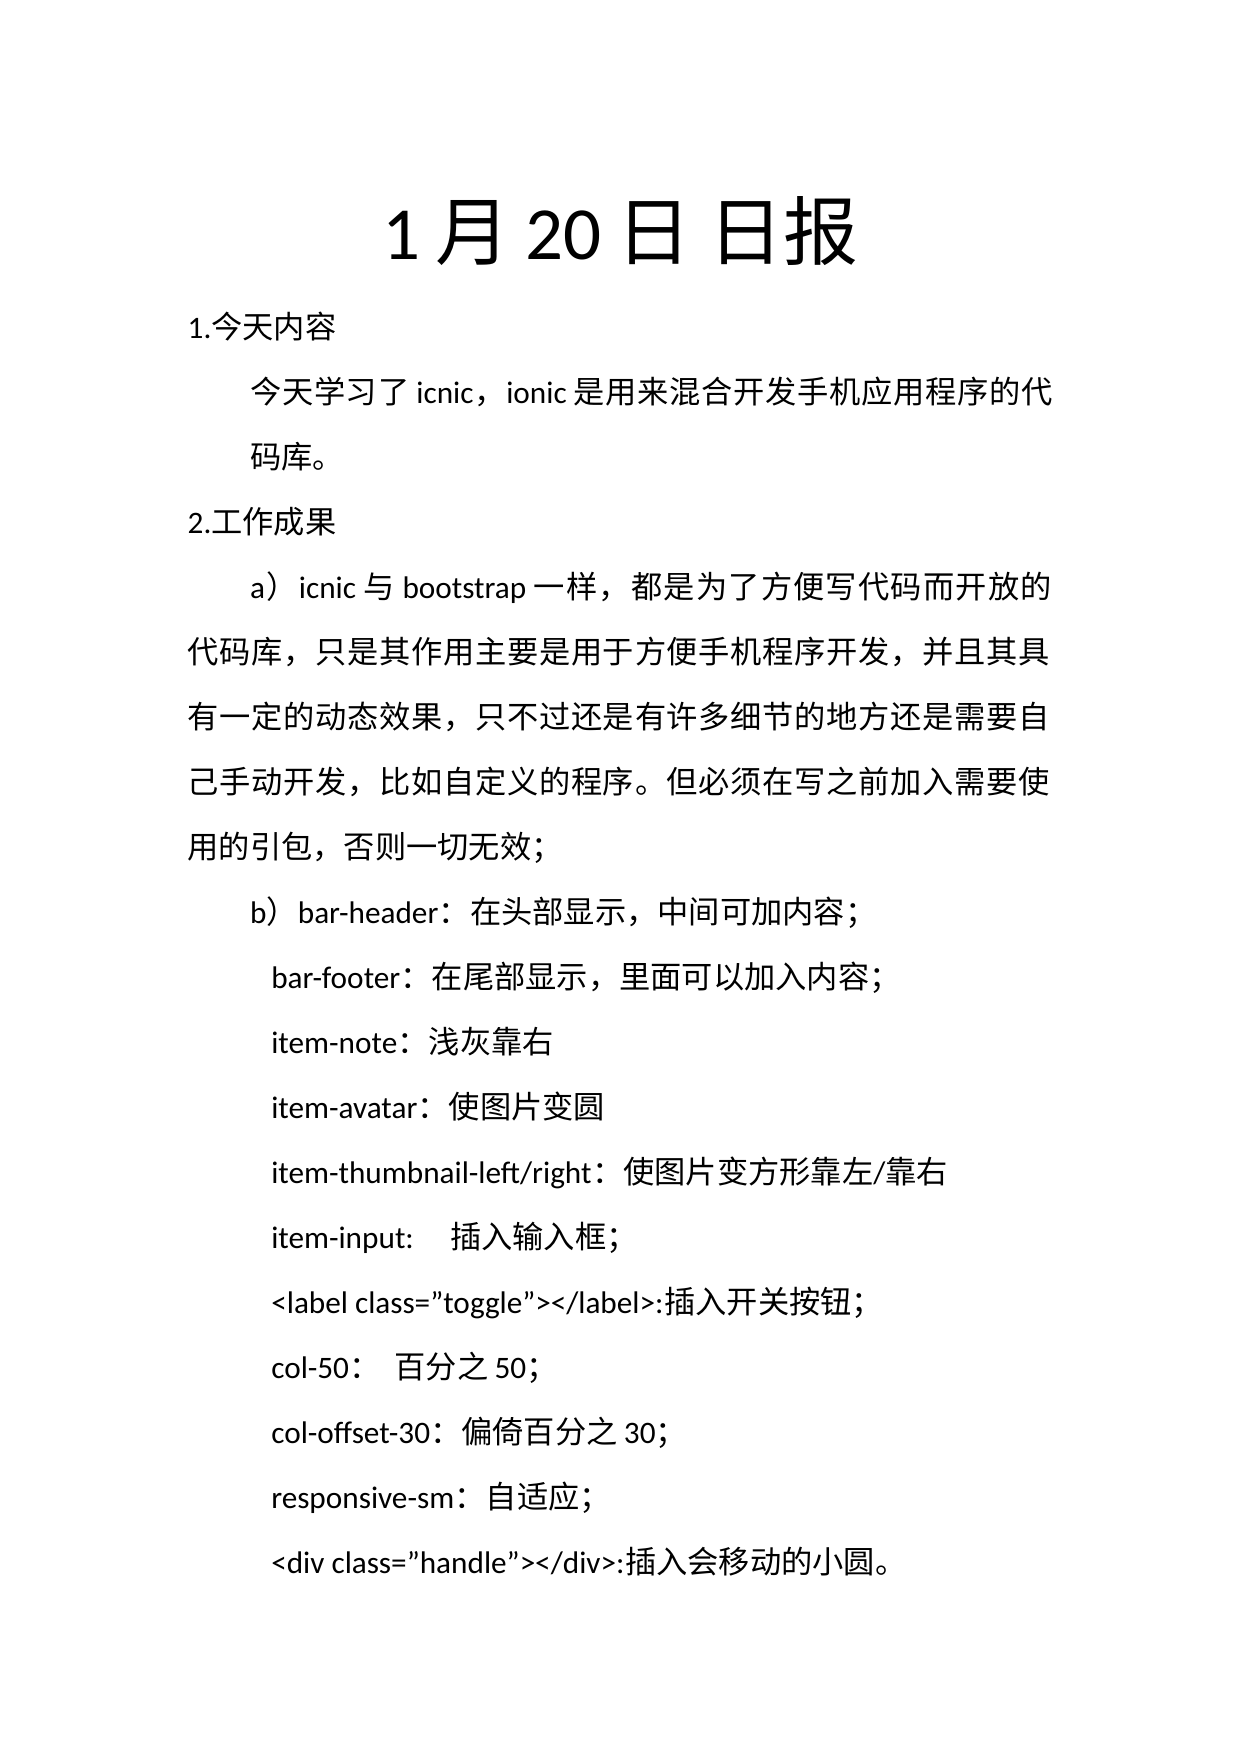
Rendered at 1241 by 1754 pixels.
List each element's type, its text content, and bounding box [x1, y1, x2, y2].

list item-avatar：使图片变圆 [187, 1072, 1053, 1137]
list item-input: 插入输入框； [187, 1202, 1053, 1267]
list <label class=”toggle”></label>:插入开关按钮； [187, 1267, 1053, 1332]
list bar-footer：在尾部显示，里面可以加入内容； [187, 942, 1053, 1007]
list item-note：浅灰靠右 [187, 1007, 1053, 1072]
list a）icnic与bootstrap一样，都是为了方便写代码而开放的代码库，只是其作用主要是用于方便手机程序开发，并且其具有一定的动态效果，只不过还是有许多细节的地方还是需要自己手动开发，比如自定义的程序。但必须在写之前加入需要使用的引包，否则一切无效； [187, 552, 1053, 877]
list col-50： 百分之50； [187, 1332, 1053, 1397]
list 1.今天内容 今天学习了icnic，ionic是用来混合开发手机应用程序的代码库。 [187, 292, 1053, 487]
list <div class=”handle”></div>:插入会移动的小圆。 [187, 1527, 1053, 1592]
text 1月20日 日报 [187, 162, 1053, 292]
list item-thumbnail-left/right：使图片变方形靠左/靠右 [187, 1137, 1053, 1202]
list 2.工作成果 [187, 487, 1053, 552]
list responsive-sm：自适应； [187, 1462, 1053, 1527]
list b）bar-header：在头部显示，中间可加内容； [187, 877, 1053, 942]
list col-offset-30：偏倚百分之30； [187, 1397, 1053, 1462]
